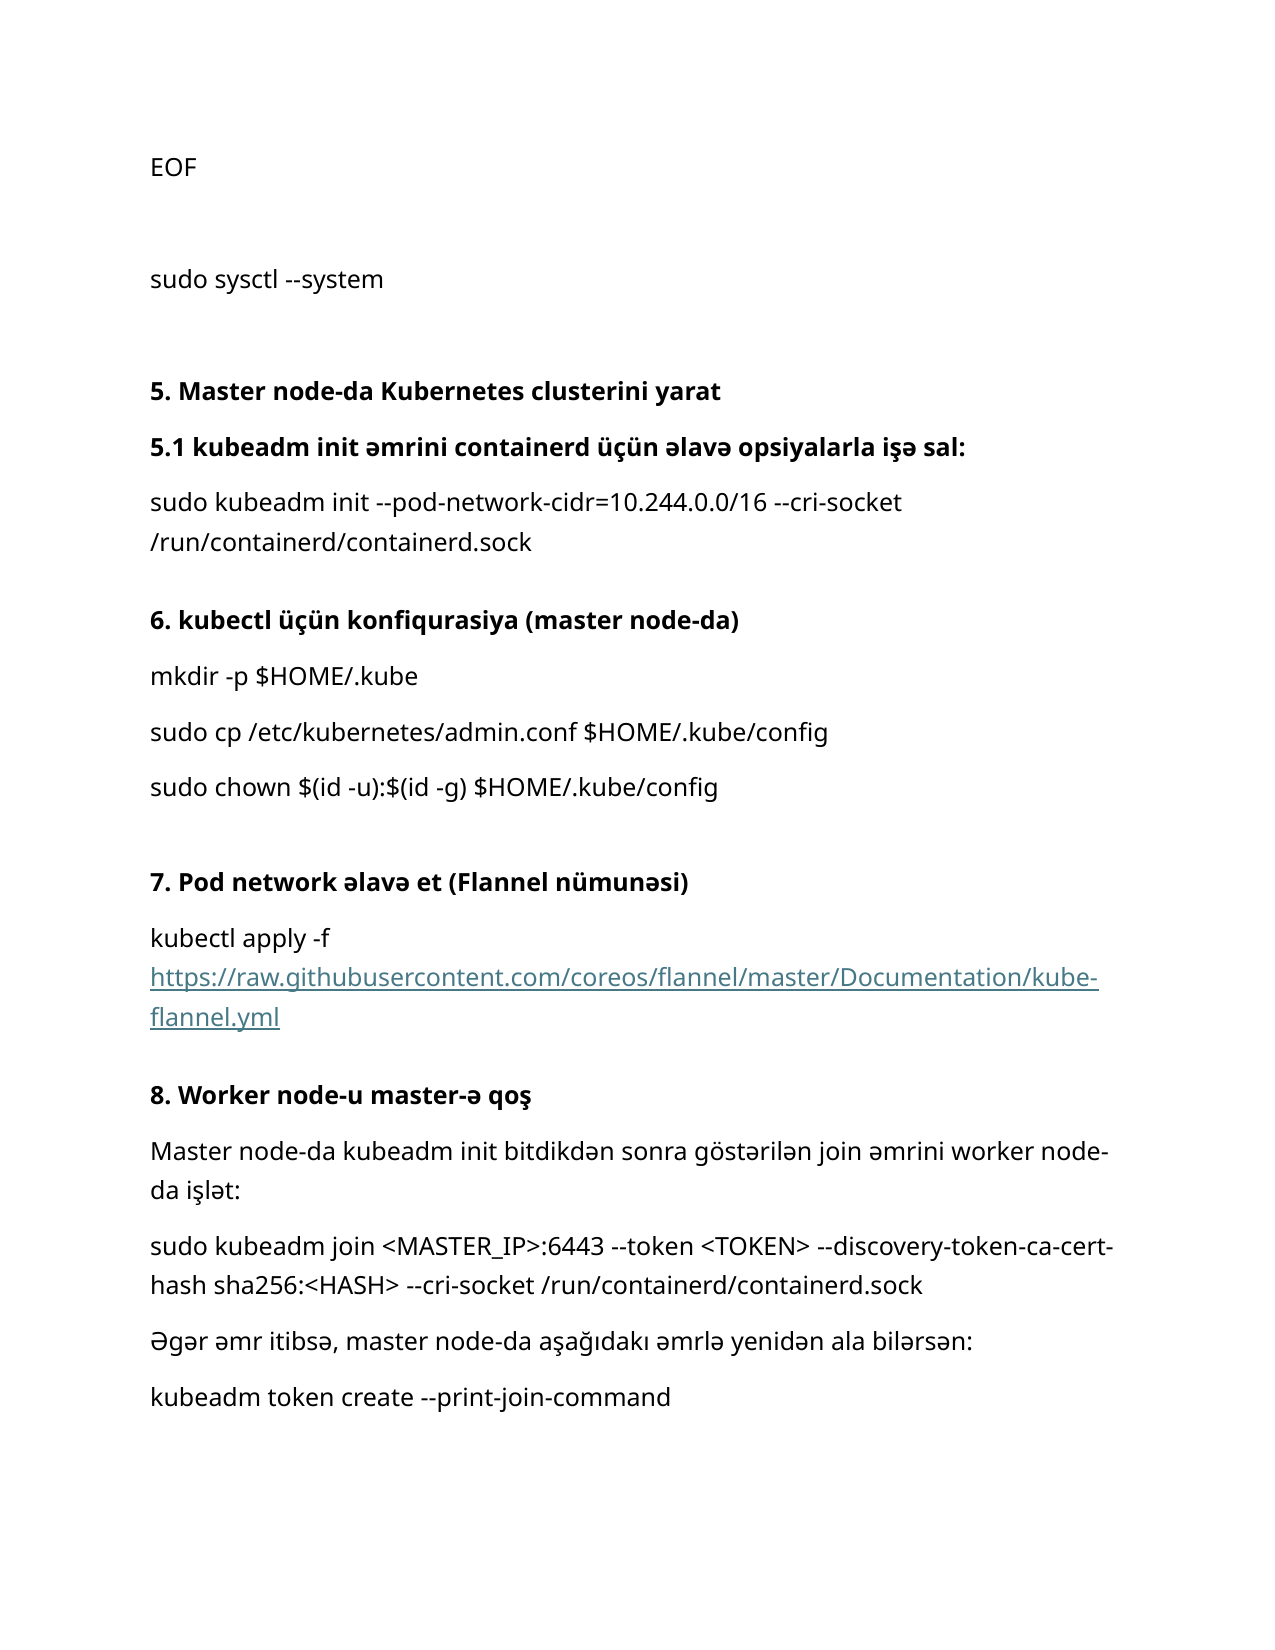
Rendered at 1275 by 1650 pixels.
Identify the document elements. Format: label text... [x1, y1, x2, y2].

text 5.1 kubeadm init əmrini containerd üçün əlavə opsiyalarla işə sal: [150, 429, 1125, 463]
text sudo kubeadm join <MASTER_IP>:6443 --token <TOKEN> --discovery-token-ca-cert-hash sha256:<HASH> --cri-socket /run/containerd/containerd.sock [150, 1228, 1125, 1302]
text Əgər əmr itibsə, master node-da aşağıdakı əmrlə yenidən ala bilərsən: [150, 1323, 1125, 1357]
text kubectl apply -f https://raw.githubusercontent.com/coreos/flannel/master/Documentation/kube-flannel.yml 8. Worker node-u master-ə qoş [150, 921, 1125, 1112]
text EOF [150, 150, 1125, 184]
text 7. Pod network əlavə et (Flannel nümunəsi) [150, 826, 1125, 899]
text sudo chown $(id -u):$(id -g) $HOME/.kube/config [150, 770, 1125, 804]
text 5. Master node-da Kubernetes clusterini yarat [150, 373, 1125, 407]
text sudo kubeadm init --pod-network-cidr=10.244.0.0/16 --cri-socket /run/containerd/containerd.sock 6. kubectl üçün konfiqurasiya (master node-da) [150, 485, 1125, 637]
text sudo cp /etc/kubernetes/admin.conf $HOME/.kube/config [150, 714, 1125, 748]
text Master node-da kubeadm init bitdikdən sonra göstərilən join əmrini worker node-da işlət: [150, 1133, 1125, 1207]
text mkdir -p $HOME/.kube [150, 658, 1125, 692]
text kubeadm token create --print-join-command [150, 1379, 1125, 1413]
text sudo sysctl --system [150, 262, 1125, 296]
